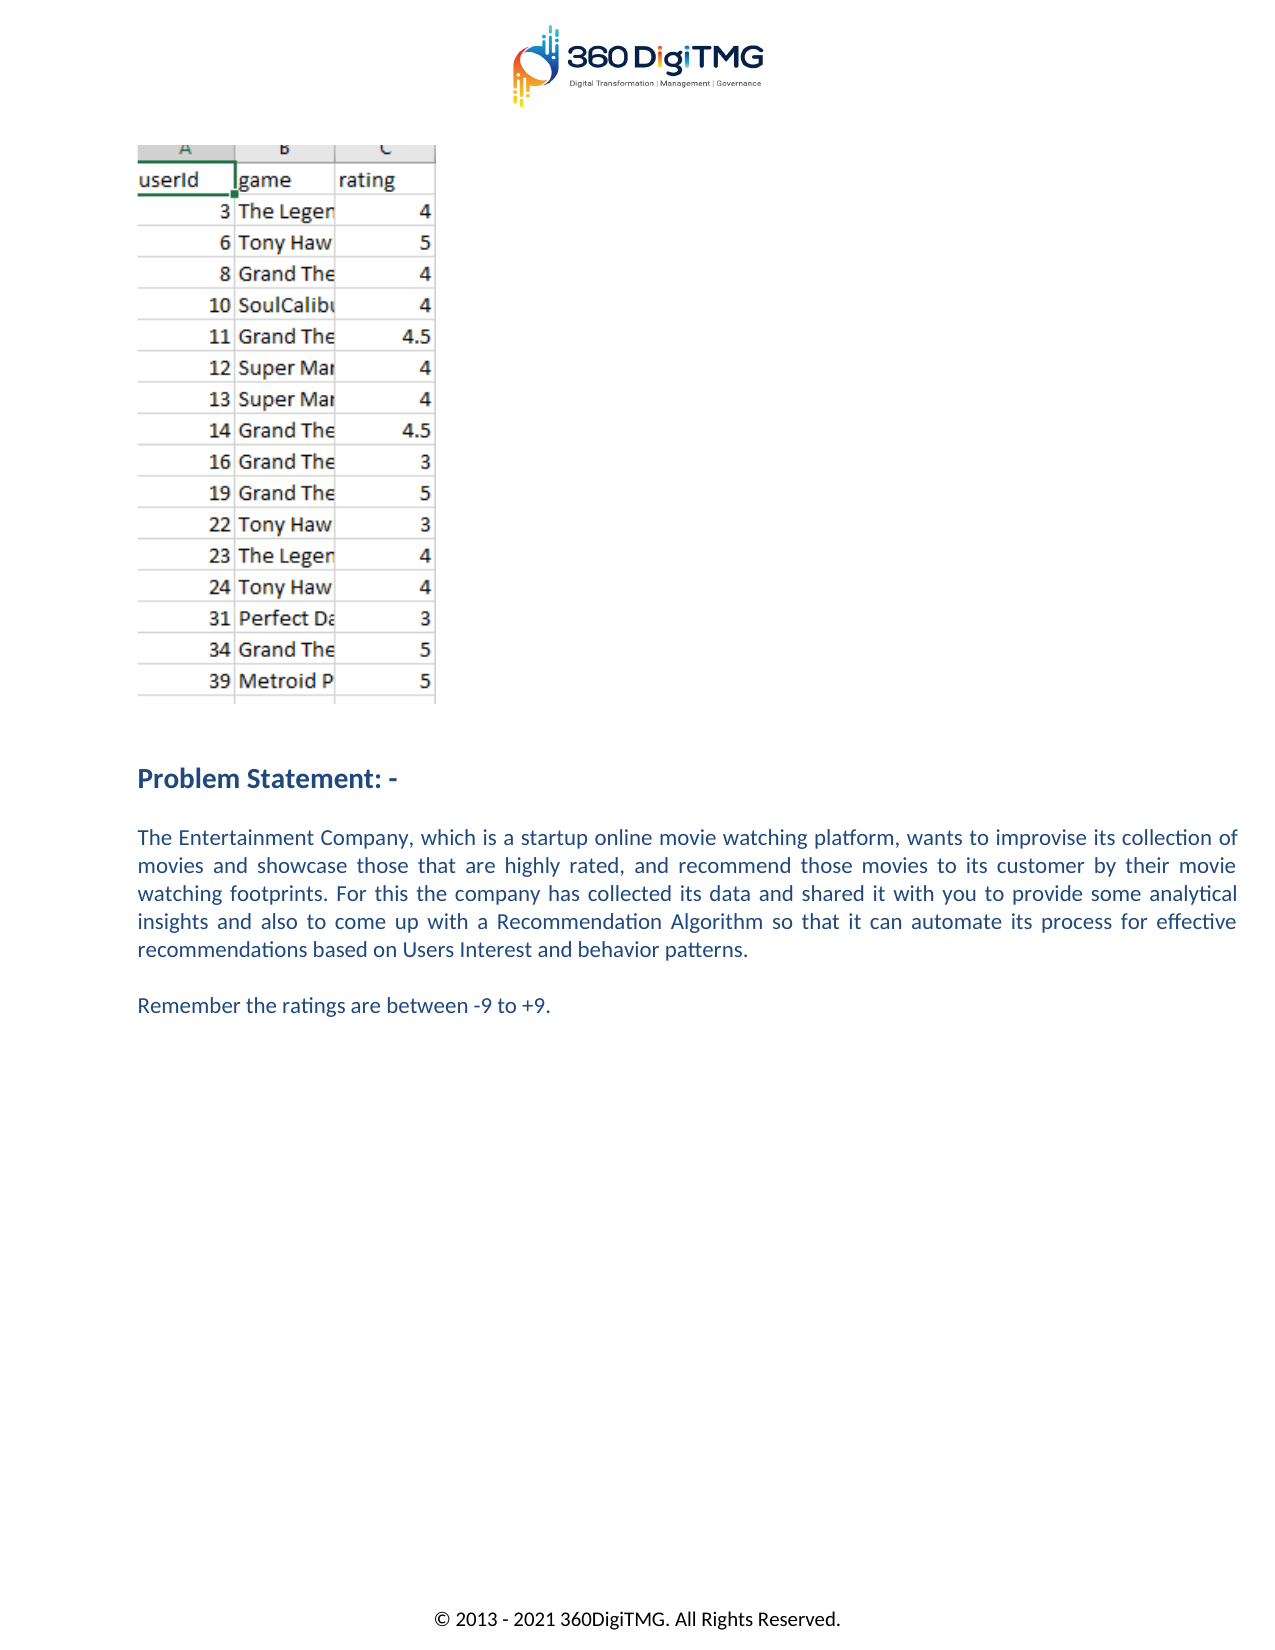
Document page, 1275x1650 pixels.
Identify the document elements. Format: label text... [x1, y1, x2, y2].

text Problem Statement: - [137, 760, 1239, 795]
text Remember the ratings are between -9 to +9. [137, 992, 1239, 1019]
picture [492, 7, 784, 126]
picture [137, 145, 436, 704]
text The Entertainment Company, which is a startup online movie watching platform, wants to improvise its collection of movies and showcase those that are highly rated, and recommend those movies to its customer by their movie watching footprints. For this the company has collected its data and shared it with you to provide some analytical insights and also to come up with a Recommendation Algorithm so that it can automate its process for effective recommendations based on Users Interest and behavior patterns. [137, 823, 1239, 963]
